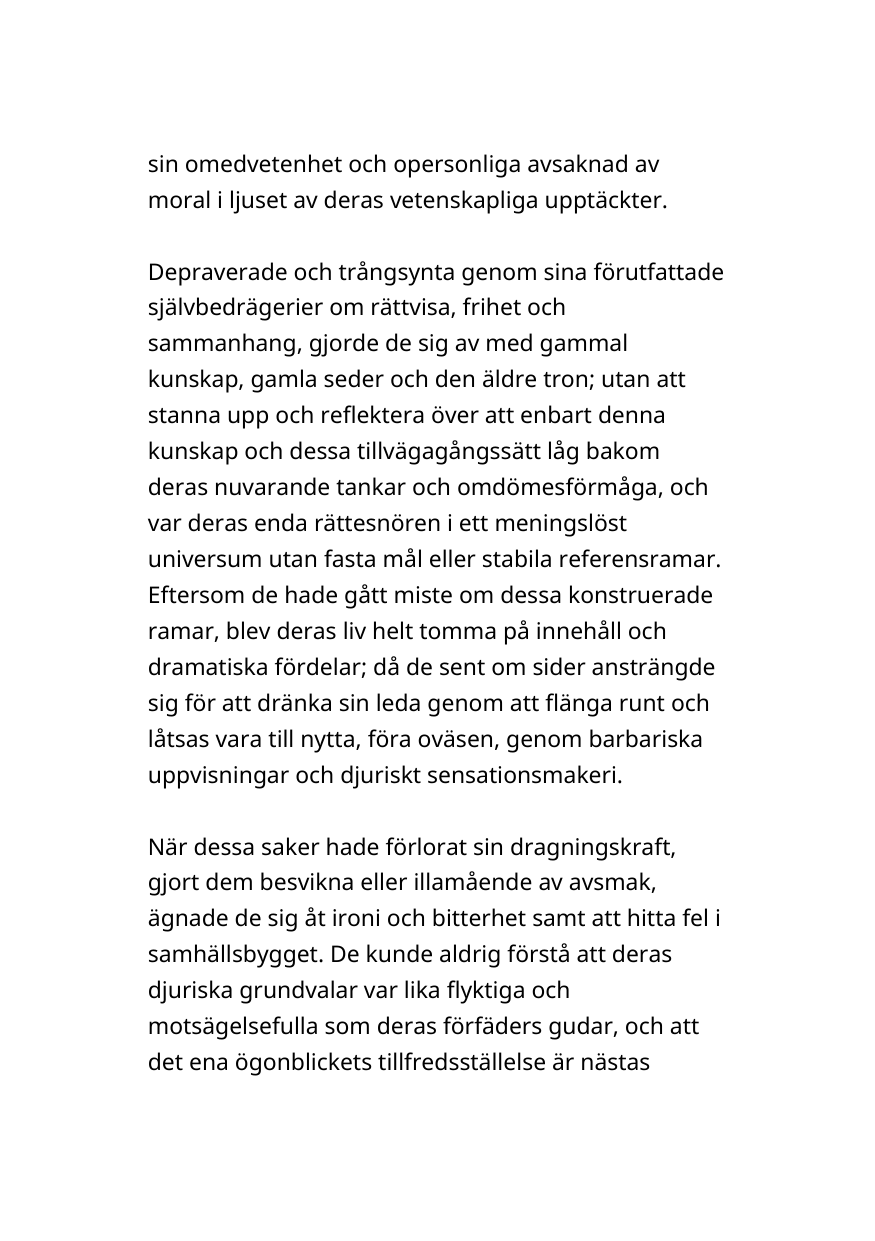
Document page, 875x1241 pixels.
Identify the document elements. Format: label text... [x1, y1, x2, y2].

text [148, 148, 726, 215]
text Depraverade och trångsynta genom sina förutfattade självbedrägerier om rättvisa, frihet och sammanhang, gjorde de sig av med gammal kunskap, gamla seder och den äldre tron; utan att stanna upp och reflektera över att enbart denna kunskap och dessa tillvägagångssätt låg bakom deras nuvarande tankar och omdömesförmåga, och var deras enda rättesnören i ett meningslöst universum utan fasta mål eller stabila referensramar. Eftersom de hade gått miste om dessa konstruerade ramar, blev deras liv helt tomma på innehåll och dramatiska fördelar; då de sent om sider ansträngde sig för att dränka sin leda genom att flänga runt och låtsas vara till nytta, föra oväsen, genom barbariska uppvisningar och djuriskt sensationsmakeri. [148, 255, 726, 790]
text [148, 830, 726, 1077]
